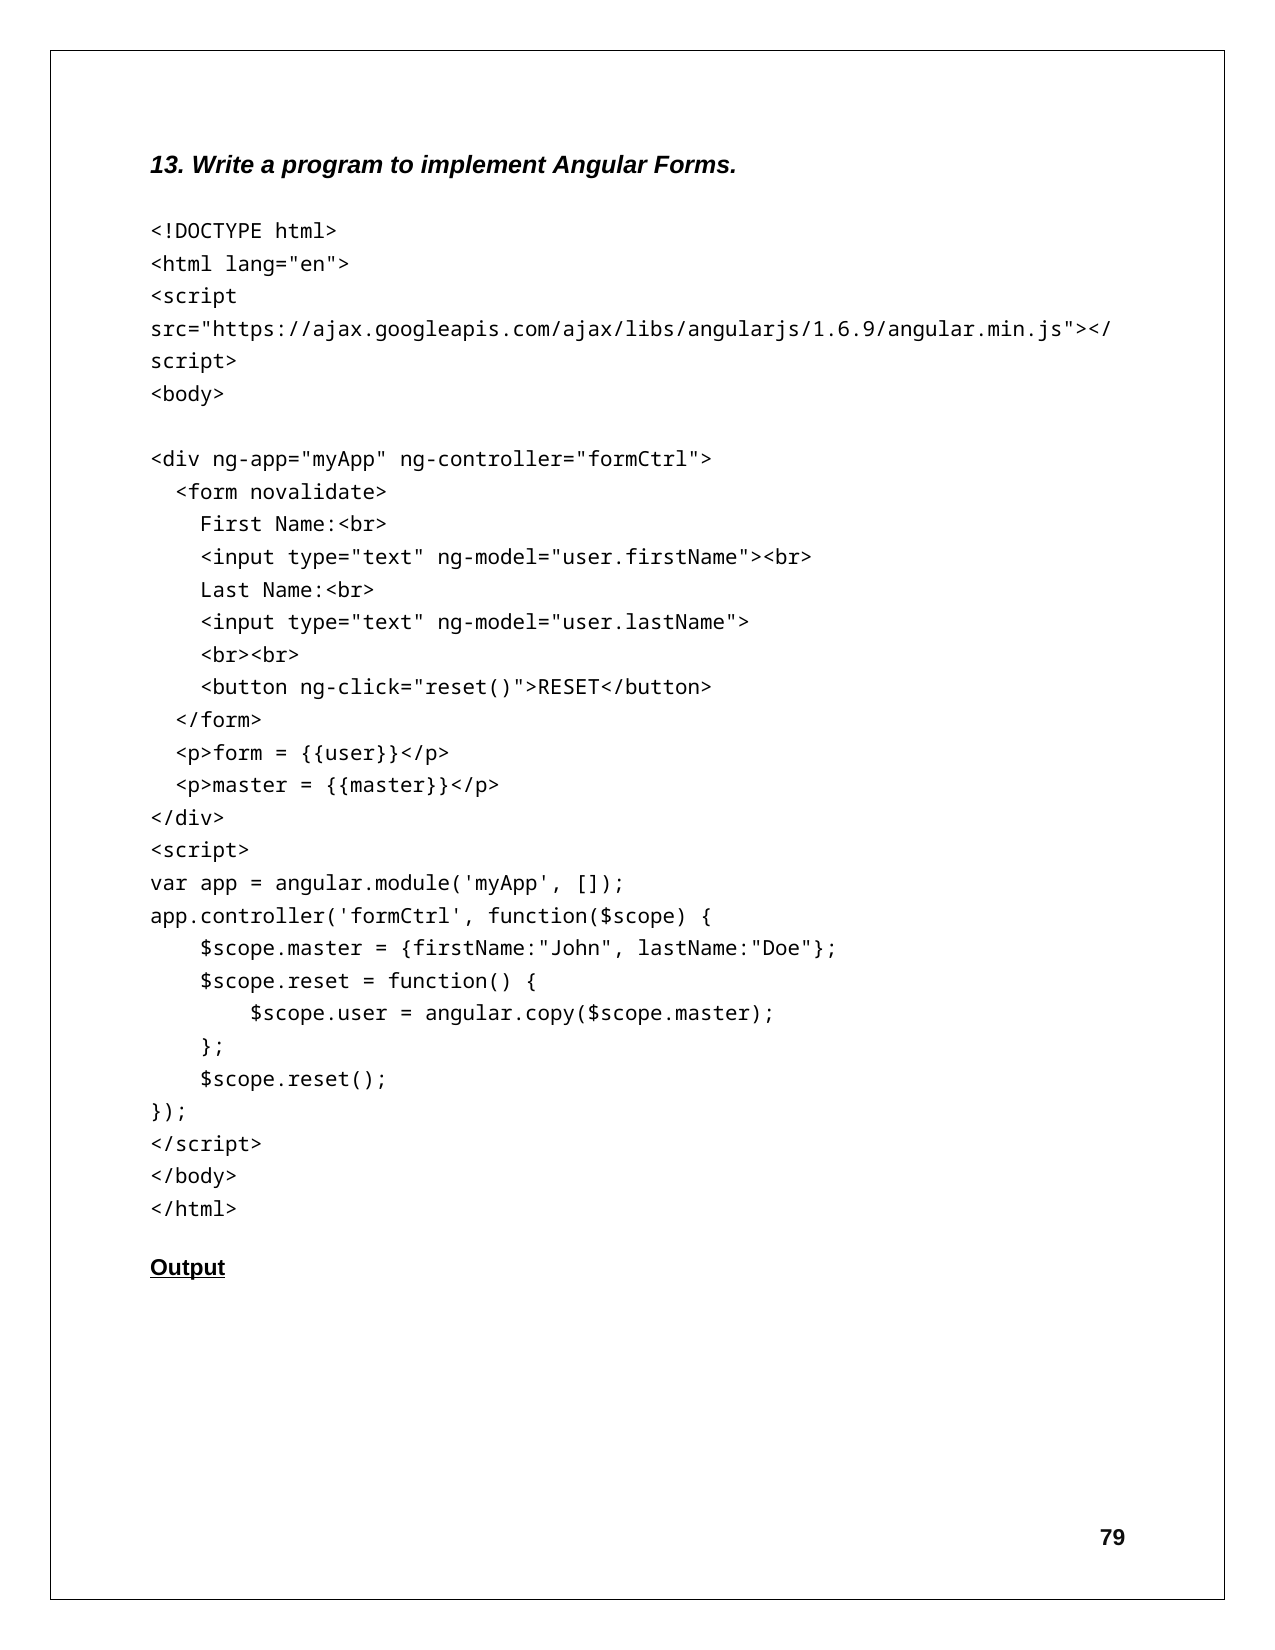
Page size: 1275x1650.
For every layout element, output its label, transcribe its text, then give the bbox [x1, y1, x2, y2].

text <!DOCTYPE html> [150, 216, 1125, 244]
text <body> [150, 379, 1125, 407]
text }; [150, 1031, 1125, 1059]
text $scope.master = {firstName:"John", lastName:"Doe"}; [150, 933, 1125, 962]
text <form novalidate> [150, 477, 1125, 505]
text </html> [150, 1194, 1125, 1223]
text </body> [150, 1162, 1125, 1190]
text $scope.reset(); [150, 1064, 1125, 1092]
text app.controller('formCtrl', function($scope) { [150, 901, 1125, 929]
text <input type="text" ng-model="user.firstName"><br> [150, 542, 1125, 571]
text First Name:<br> [150, 509, 1125, 538]
text </div> [150, 803, 1125, 831]
text </script> [150, 1129, 1125, 1157]
text $scope.user = angular.copy($scope.master); [150, 998, 1125, 1027]
text </form> [150, 705, 1125, 733]
text <html lang="en"> [150, 249, 1125, 277]
text <button ng-click="reset()">RESET</button> [150, 672, 1125, 701]
text var app = angular.module('myApp', []); [150, 868, 1125, 897]
text <div ng-app="myApp" ng-controller="formCtrl"> [150, 444, 1125, 473]
text $scope.reset = function() { [150, 966, 1125, 994]
text <p>master = {{master}}</p> [150, 770, 1125, 799]
text }); [150, 1096, 1125, 1125]
text <p>form = {{user}}</p> [150, 738, 1125, 766]
text Last Name:<br> [150, 575, 1125, 603]
text <input type="text" ng-model="user.lastName"> [150, 607, 1125, 636]
text <br><br> [150, 640, 1125, 668]
text 13. Write a program to implement Angular Forms. [150, 150, 1125, 179]
text <script src="https://ajax.googleapis.com/ajax/libs/angularjs/1.6.9/angular.min.js"></script> [150, 281, 1125, 375]
text <script> [150, 836, 1125, 864]
text Output [150, 1254, 1125, 1280]
